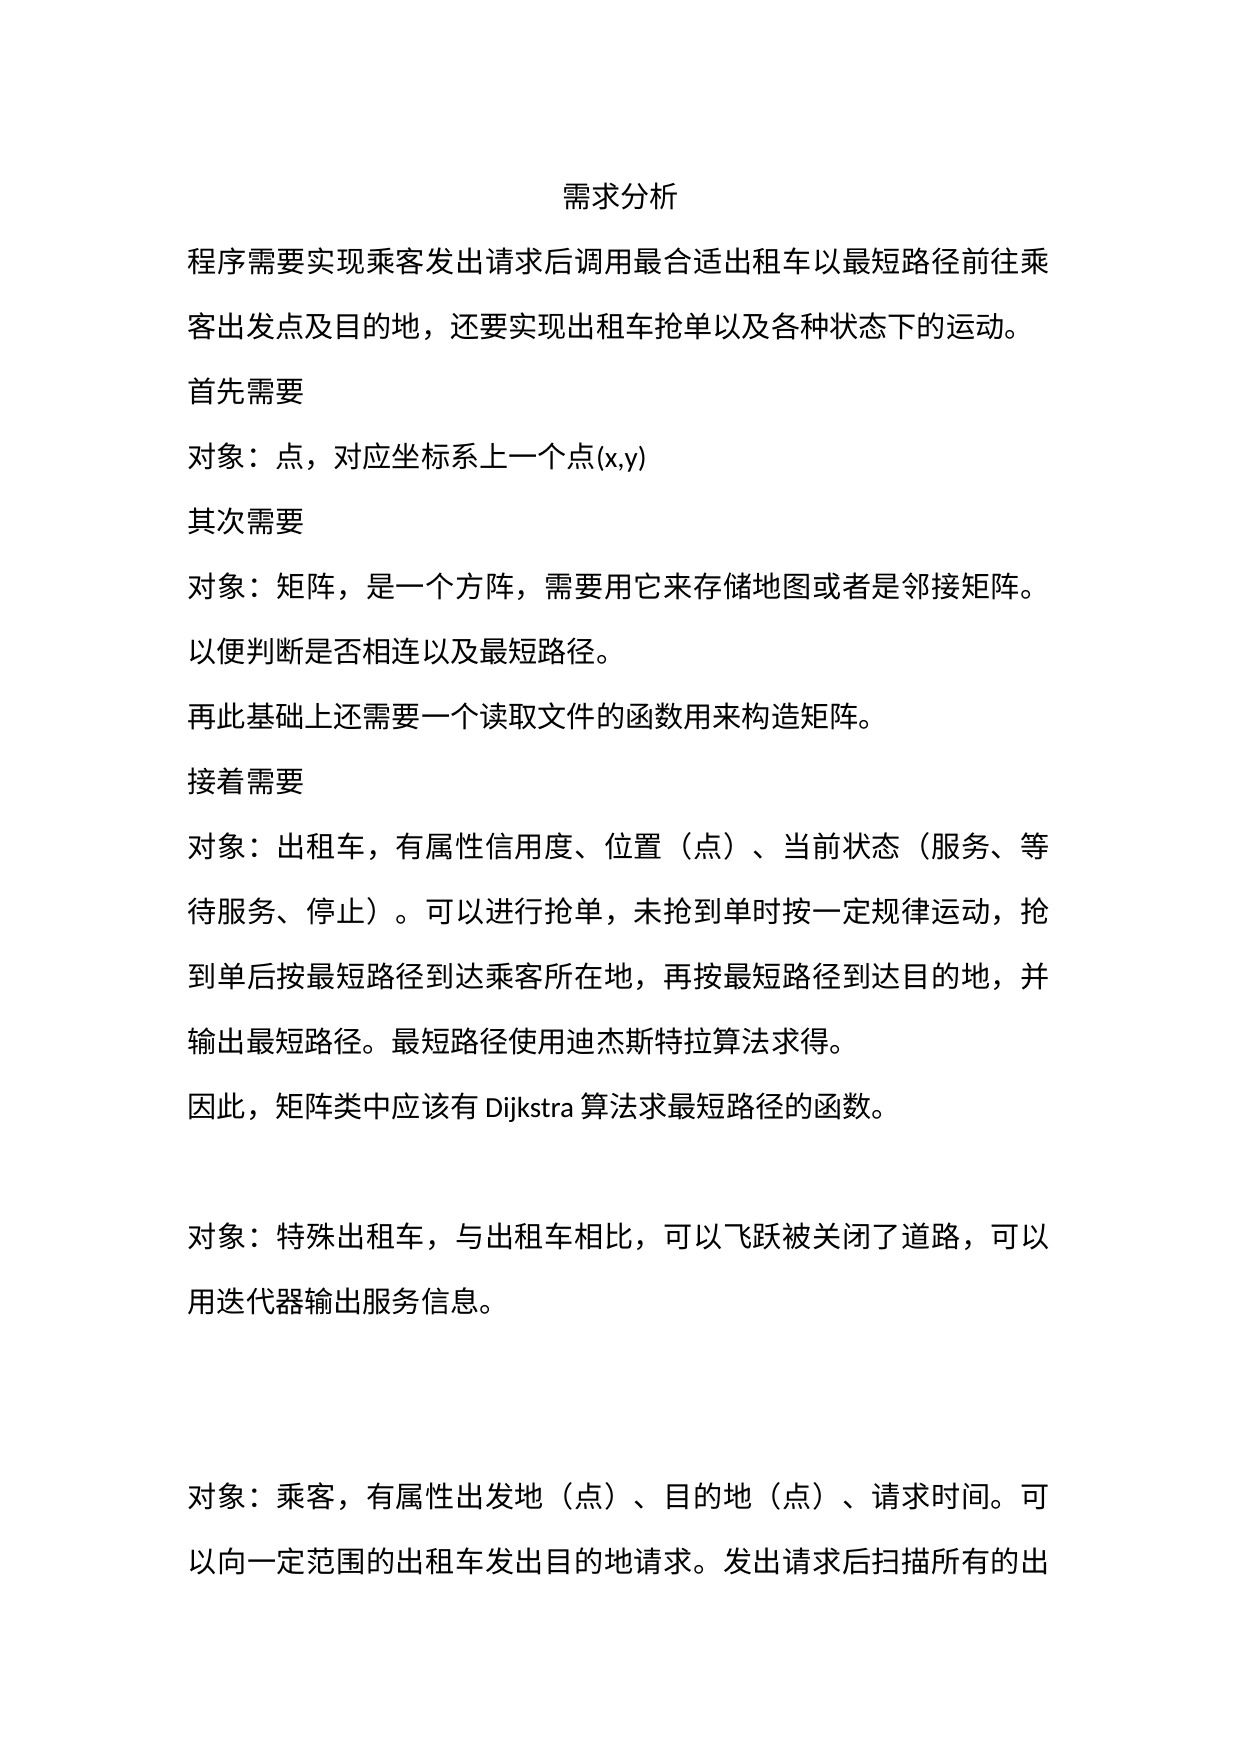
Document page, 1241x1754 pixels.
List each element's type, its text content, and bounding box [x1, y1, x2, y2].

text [187, 1462, 1053, 1592]
text 对象：特殊出租车，与出租车相比，可以飞跃被关闭了道路，可以用迭代器输出服务信息。 [187, 1202, 1053, 1332]
text 再此基础上还需要一个读取文件的函数用来构造矩阵。 [187, 682, 1053, 747]
text 对象：点，对应坐标系上一个点(x,y) [187, 422, 1053, 487]
text 首先需要 [187, 357, 1053, 422]
text 因此，矩阵类中应该有Dijkstra算法求最短路径的函数。 [187, 1072, 1053, 1137]
text 其次需要 [187, 487, 1053, 552]
text 对象：矩阵，是一个方阵，需要用它来存储地图或者是邻接矩阵。以便判断是否相连以及最短路径。 [187, 552, 1053, 682]
text 对象：出租车，有属性信用度、位置（点）、当前状态（服务、等待服务、停止）。可以进行抢单，未抢到单时按一定规律运动，抢到单后按最短路径到达乘客所在地，再按最短路径到达目的地，并输出最短路径。最短路径使用迪杰斯特拉算法求得。 [187, 812, 1053, 1072]
text 程序需要实现乘客发出请求后调用最合适出租车以最短路径前往乘客出发点及目的地，还要实现出租车抢单以及各种状态下的运动。 [187, 227, 1053, 357]
text 需求分析 [187, 162, 1053, 227]
text 接着需要 [187, 747, 1053, 812]
